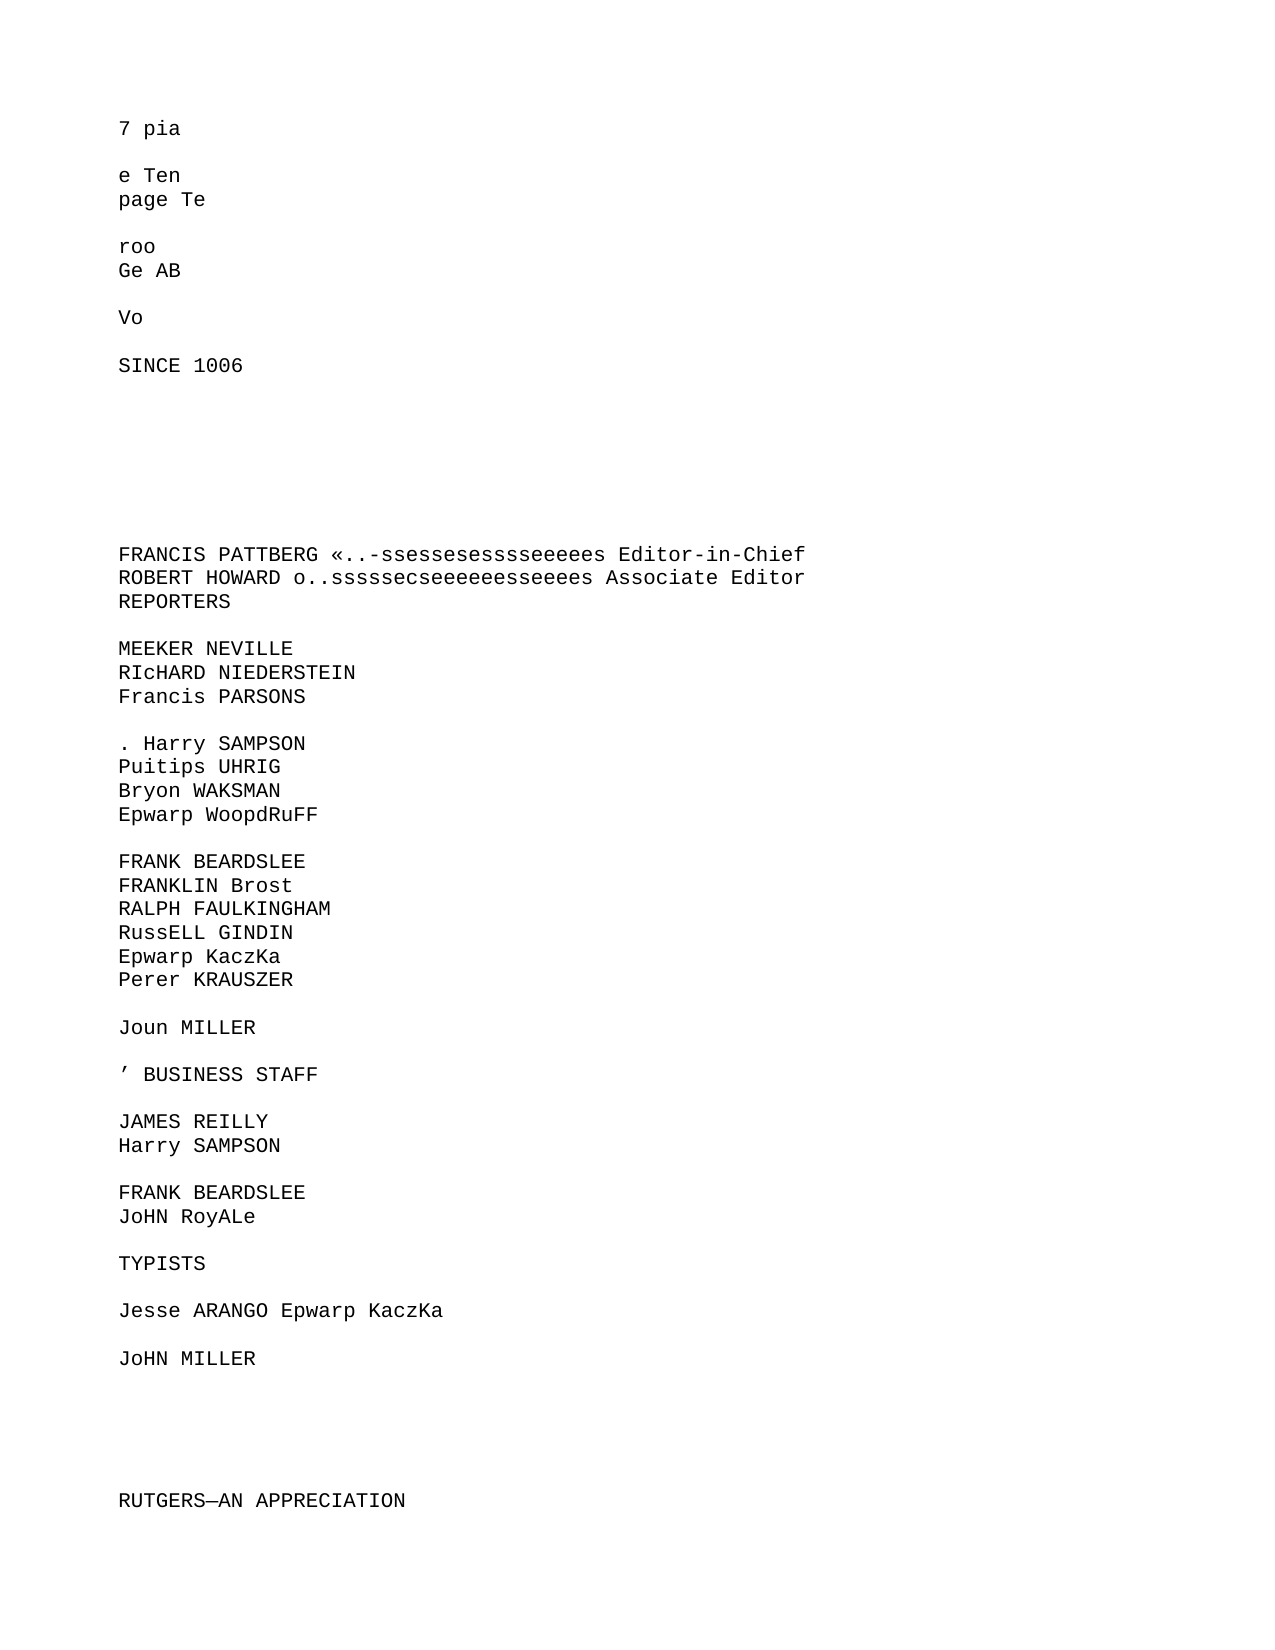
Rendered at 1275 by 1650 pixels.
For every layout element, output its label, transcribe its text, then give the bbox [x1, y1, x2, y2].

text Puitips UHRIG [118, 757, 1157, 780]
text Jesse ARANGO Epwarp KaczKa [118, 1300, 1157, 1324]
text Epwarp KaczKa [118, 946, 1157, 969]
text RussELL GINDIN [118, 922, 1157, 946]
text JoHN MILLER [118, 1348, 1157, 1371]
text e Ten [118, 165, 1157, 189]
text REPORTERS [118, 591, 1157, 615]
text Perer KRAUSZER [118, 969, 1157, 993]
text Francis PARSONS [118, 686, 1157, 709]
text RUTGERS—AN APPRECIATION [118, 1489, 1157, 1513]
text SINCE 1006 [118, 354, 1157, 378]
text FRANCIS PATTBERG «..-ssessesesssseeeees Editor-in-Chief [118, 544, 1157, 567]
text . Harry SAMPSON [118, 733, 1157, 757]
text ROBERT HOWARD o..sssssecseeeeeesseeees Associate Editor [118, 567, 1157, 591]
text page Te [118, 189, 1157, 213]
text Epwarp WoopdRuFF [118, 804, 1157, 827]
text Ge AB [118, 260, 1157, 284]
text Vo [118, 307, 1157, 331]
text FRANKLIN Brost [118, 875, 1157, 898]
text MEEKER NEVILLE [118, 638, 1157, 662]
text 7 pia [118, 118, 1157, 142]
text TYPISTS [118, 1253, 1157, 1277]
text ’ BUSINESS STAFF [118, 1064, 1157, 1088]
text FRANK BEARDSLEE [118, 1182, 1157, 1206]
text RALPH FAULKINGHAM [118, 898, 1157, 922]
text JAMES REILLY [118, 1111, 1157, 1135]
text FRANK BEARDSLEE [118, 851, 1157, 875]
text RIcHARD NIEDERSTEIN [118, 662, 1157, 686]
text Bryon WAKSMAN [118, 780, 1157, 804]
text roo [118, 236, 1157, 260]
text Joun MILLER [118, 1017, 1157, 1040]
text JoHN RoyALe [118, 1206, 1157, 1229]
text Harry SAMPSON [118, 1135, 1157, 1158]
